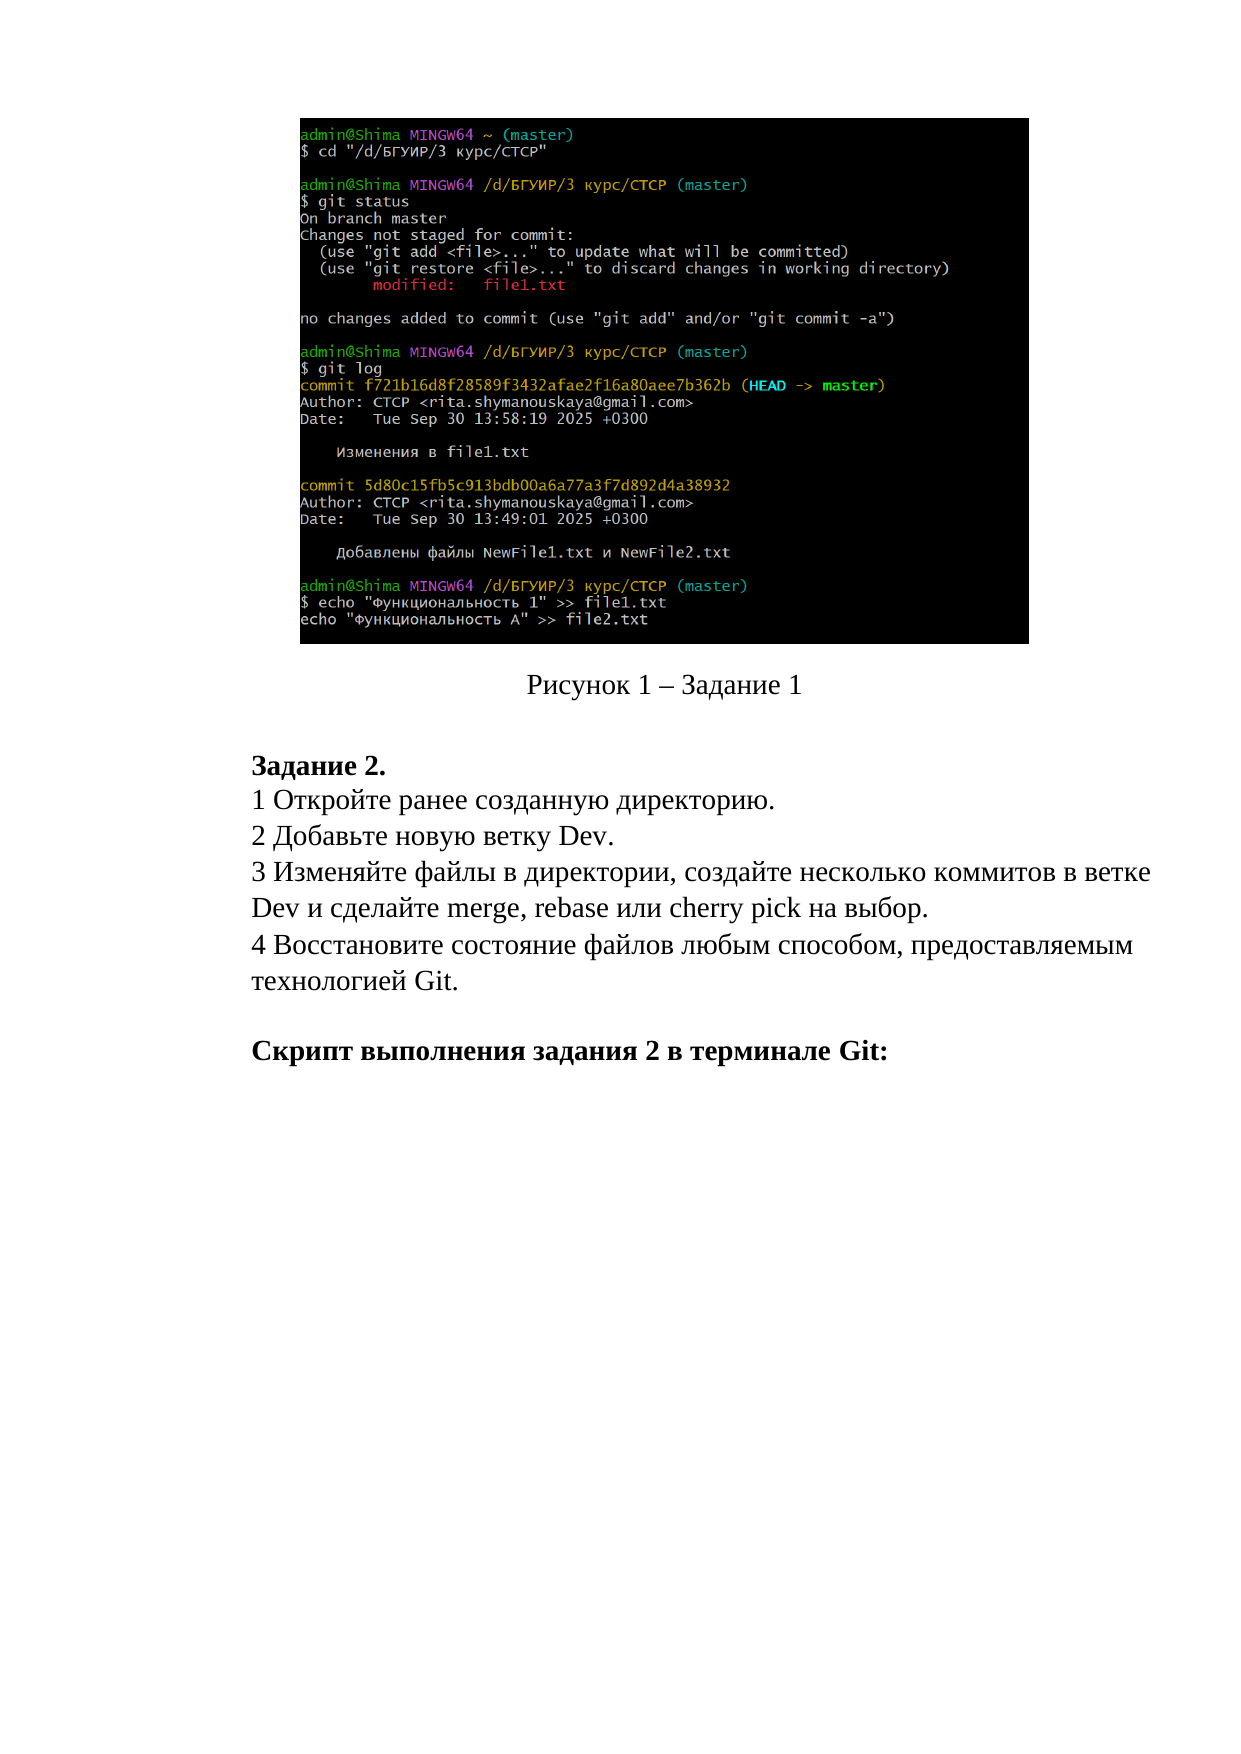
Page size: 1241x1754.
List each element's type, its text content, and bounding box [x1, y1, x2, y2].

text 3 Изменяйте файлы в директории, создайте несколько коммитов в ветке [177, 854, 1152, 888]
text Задание 2. [177, 748, 1152, 782]
text 4 Восстановите состояние файлов любым способом, предоставляемым [177, 927, 1152, 960]
text Рисунок 1 – Задание 1 [177, 667, 1152, 701]
picture [300, 118, 1029, 644]
text Dev и сделайте merge, rebase или cherry pick на выбор. [177, 891, 1152, 924]
text 1 Откройте ранее созданную директорию. [251, 782, 1152, 815]
text Скрипт выполнения задания 2 в терминале Git: [177, 1033, 1152, 1066]
text 2 Добавьте новую ветку Dev. [177, 818, 1152, 852]
text технологией Git. [177, 963, 1152, 997]
